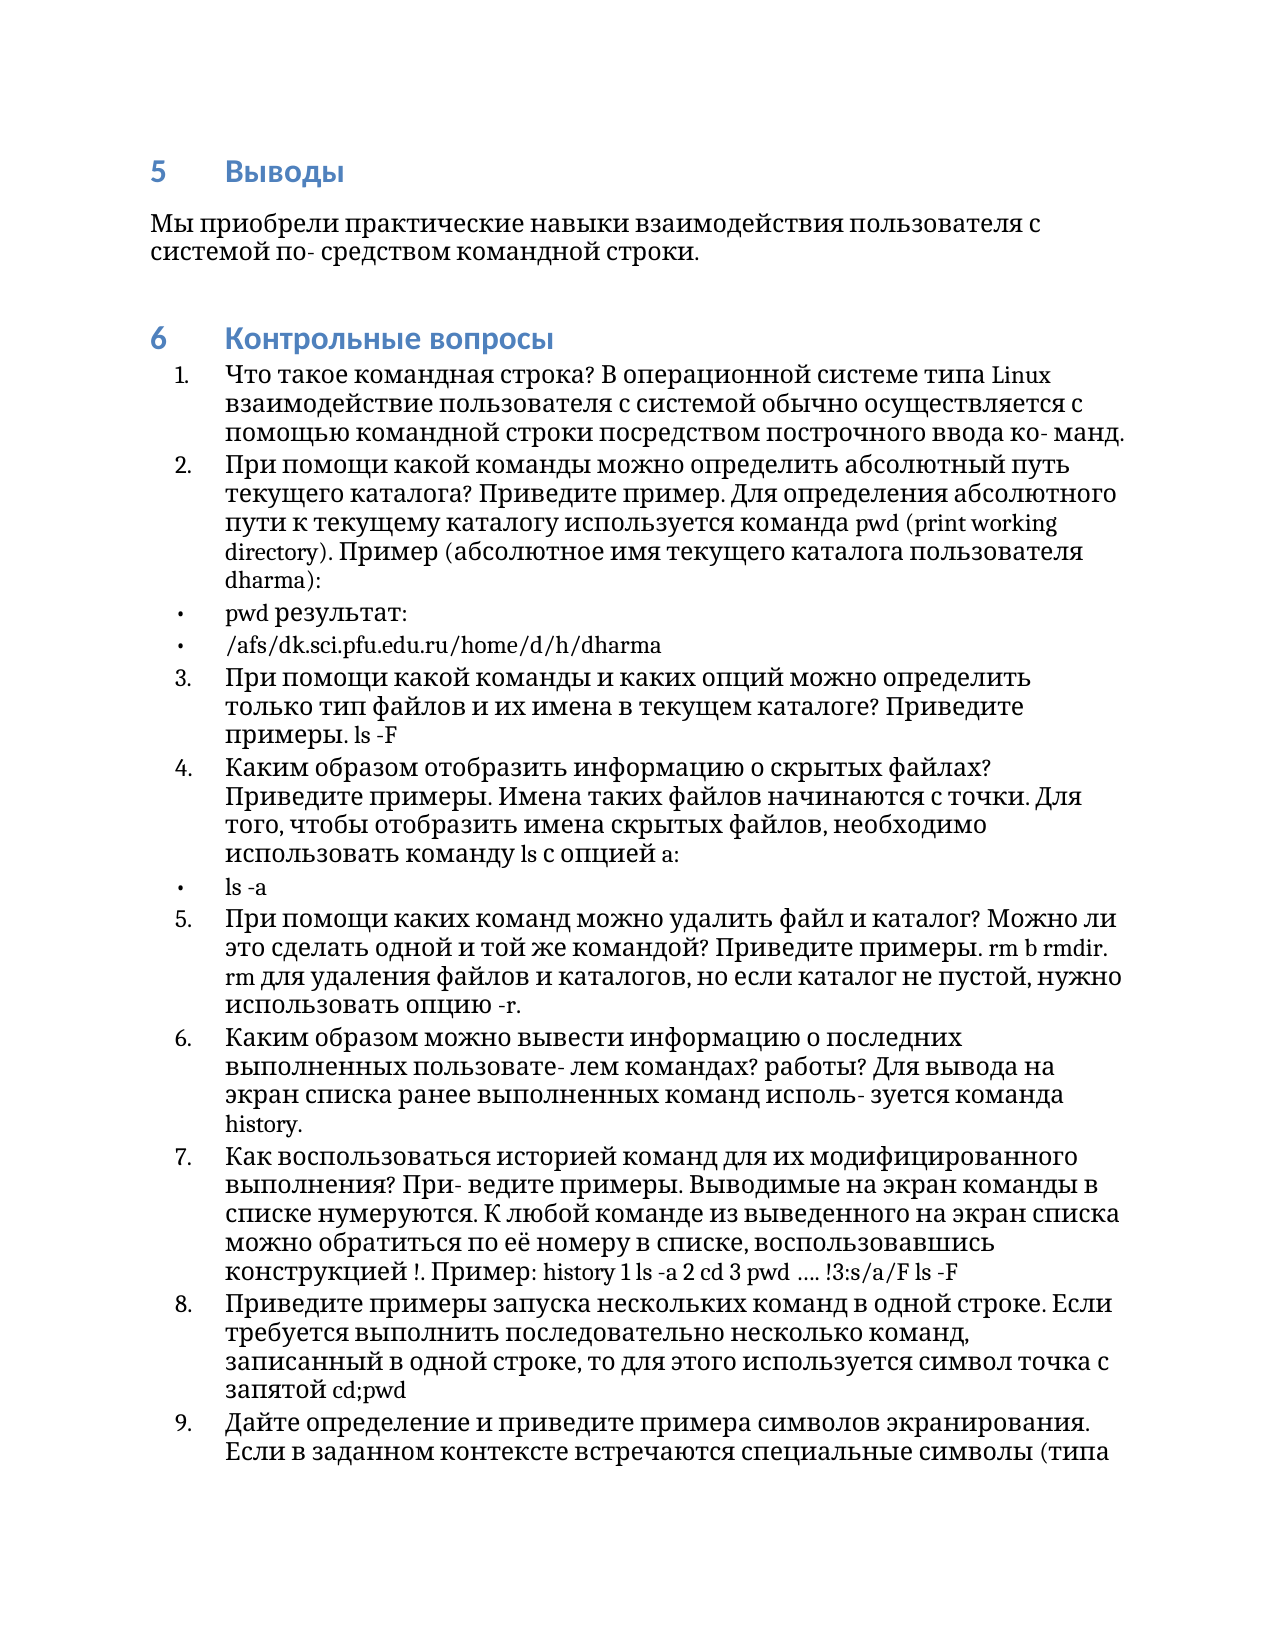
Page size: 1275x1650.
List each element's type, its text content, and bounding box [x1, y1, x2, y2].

list ls -a [175, 873, 1125, 901]
subtitle 6 Контрольные вопросы [150, 317, 1125, 358]
list Каким образом можно вывести информацию о последних выполненных пользовате- лем командах? работы? Для вывода на экран списка ранее выполненных команд исполь- зуется команда history. [175, 1024, 1125, 1139]
list pwd результат: [175, 599, 1125, 628]
list При помощи какой команды и каких опций можно определить только тип файлов и их имена в текущем каталоге? Приведите примеры. ls -F [175, 664, 1125, 750]
list Каким образом отобразить информацию о скрытых файлах? Приведите примеры. Имена таких файлов начинаются с точки. Для того, чтобы отобразить имена скрытых файлов, необходимо использовать команду ls с опцией a: [175, 754, 1125, 869]
list Что такое командная строка? В операционной системе типа Linux взаимодействие пользователя с системой обычно осуществляется с помощью командной строки посредством построчного ввода ко- манд. [175, 361, 1125, 448]
list Как воспользоваться историей команд для их модифицированного выполнения? При- ведите примеры. Выводимые на экран команды в списке нумеруются. К любой команде из выведенного на экран списка можно обратиться по её номеру в списке, воспользовавшись конструкцией !. Пример: history 1 ls -a 2 cd 3 pwd …. !3:s/a/F ls -F [175, 1143, 1125, 1286]
list /afs/dk.sci.pfu.edu.ru/home/d/h/dharma [175, 631, 1125, 660]
subtitle 5 Выводы [150, 150, 1125, 191]
list При помощи какой команды можно определить абсолютный путь текущего каталога? Приведите пример. Для определения абсолютного пути к текущему каталогу используется команда pwd (print working directory). Пример (абсолютное имя текущего каталога пользователя dharma): [175, 451, 1125, 595]
list При помощи каких команд можно удалить файл и каталог? Можно ли это сделать одной и той же командой? Приведите примеры. rm b rmdir. rm для удаления файлов и каталогов, но если каталог не пустой, нужно использовать опцию -r. [175, 905, 1125, 1020]
text Мы приобрели практические навыки взаимодействия пользователя с системой по- средством командной строки. [150, 209, 1125, 267]
list Приведите примеры запуска нескольких команд в одной строке. Если требуется выполнить последовательно несколько команд, записанный в одной строке, то для этого используется символ точка с запятой cd;pwd [175, 1290, 1125, 1405]
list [175, 1409, 1125, 1466]
